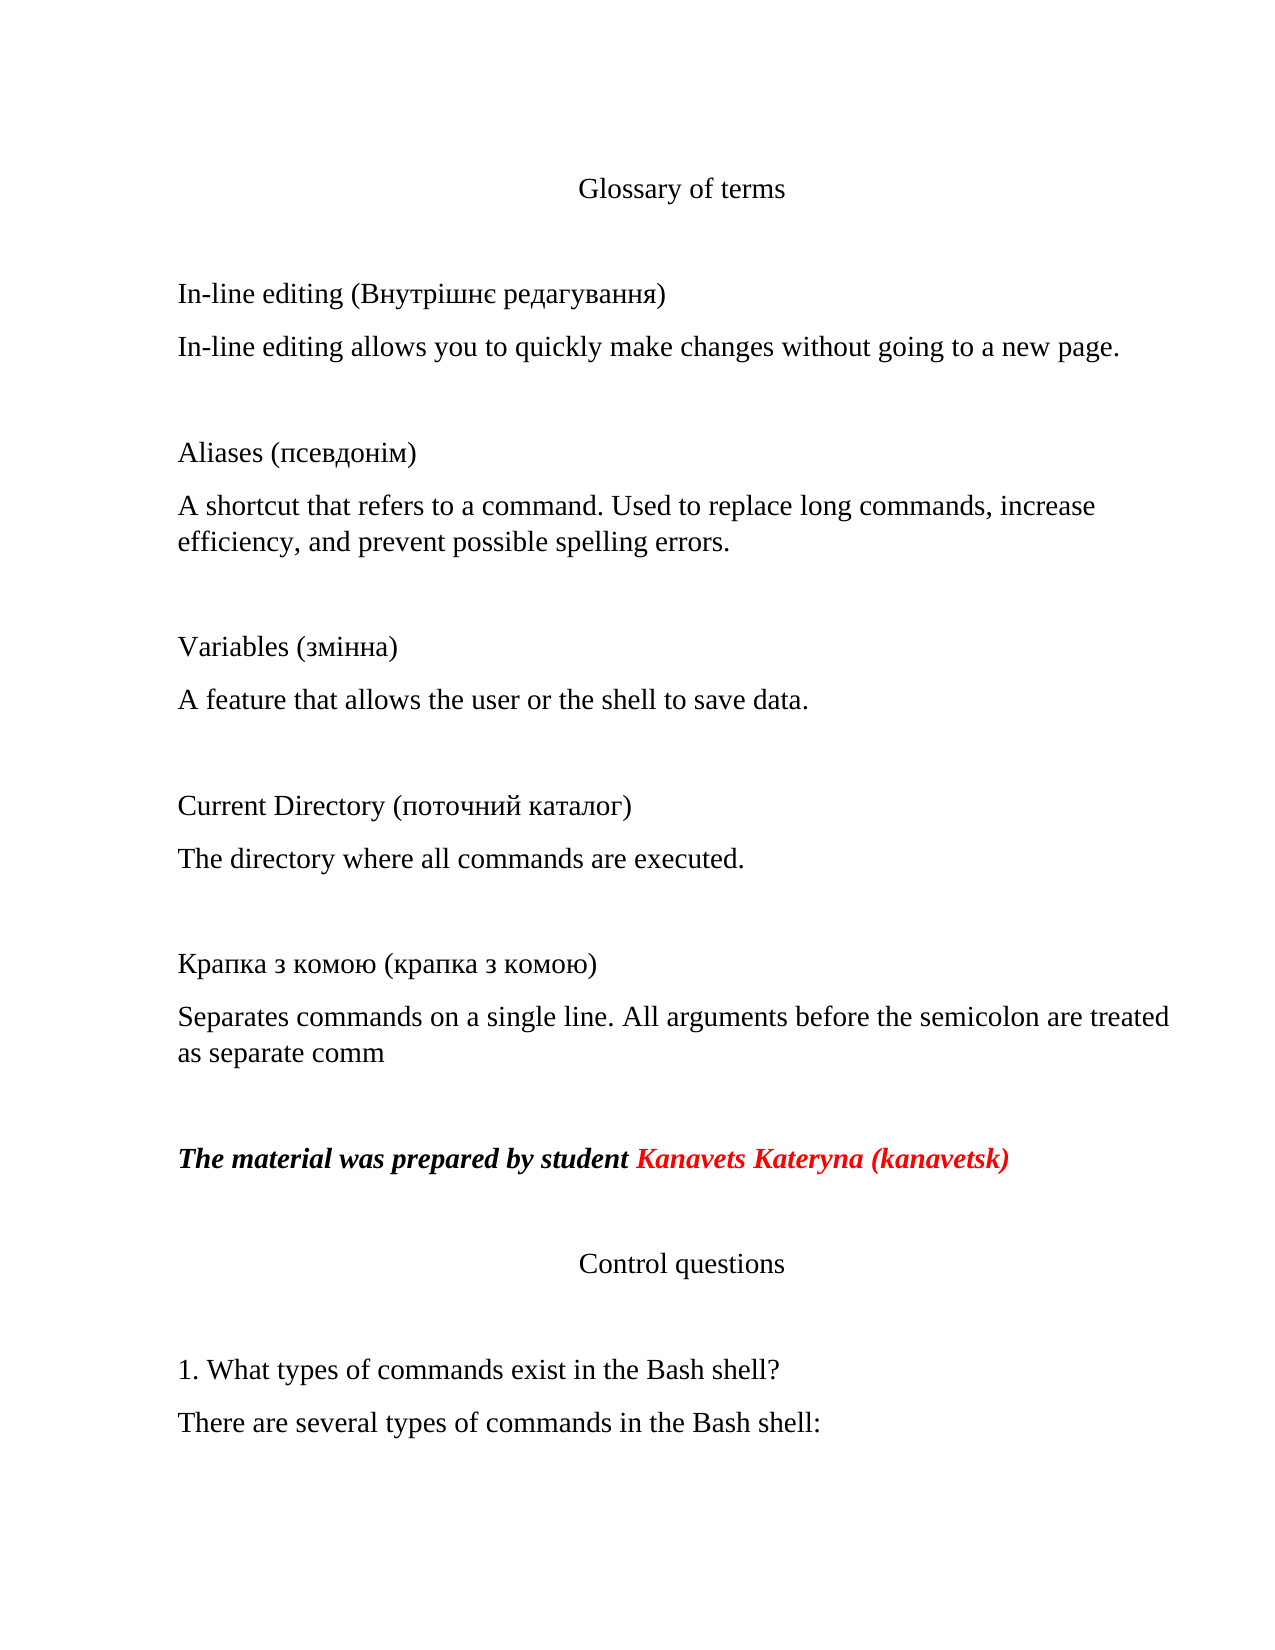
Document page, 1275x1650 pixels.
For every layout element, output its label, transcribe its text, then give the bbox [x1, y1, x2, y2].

text A shortcut that refers to a command. Used to replace long commands, increase efficiency, and prevent possible spelling errors. [177, 488, 1186, 557]
text Current Directory (поточний каталог) [177, 788, 1186, 822]
text Крапка з комою (крапка з комою) [177, 946, 1186, 980]
text In-line editing allows you to quickly make changes without going to a new page. [177, 329, 1186, 363]
text There are several types of commands in the Bash shell: [177, 1405, 1186, 1439]
text 1. What types of commands exist in the Bash shell? [177, 1352, 1186, 1386]
text The material was prepared by student Kanavets Kateryna (kanavetsk) [177, 1141, 1186, 1174]
text In-line editing (Внутрішнє редагування) [177, 277, 1186, 310]
text Glossary of terms [177, 171, 1186, 204]
text Control questions [177, 1247, 1186, 1280]
text Aliases (псевдонім) [177, 435, 1186, 468]
text Variables (змінна) [177, 629, 1186, 663]
text Separates commands on a single line. All arguments before the semicolon are treated as separate comm [177, 999, 1186, 1069]
text The directory where all commands are executed. [177, 841, 1186, 874]
text A feature that allows the user or the shell to save data. [177, 682, 1186, 716]
